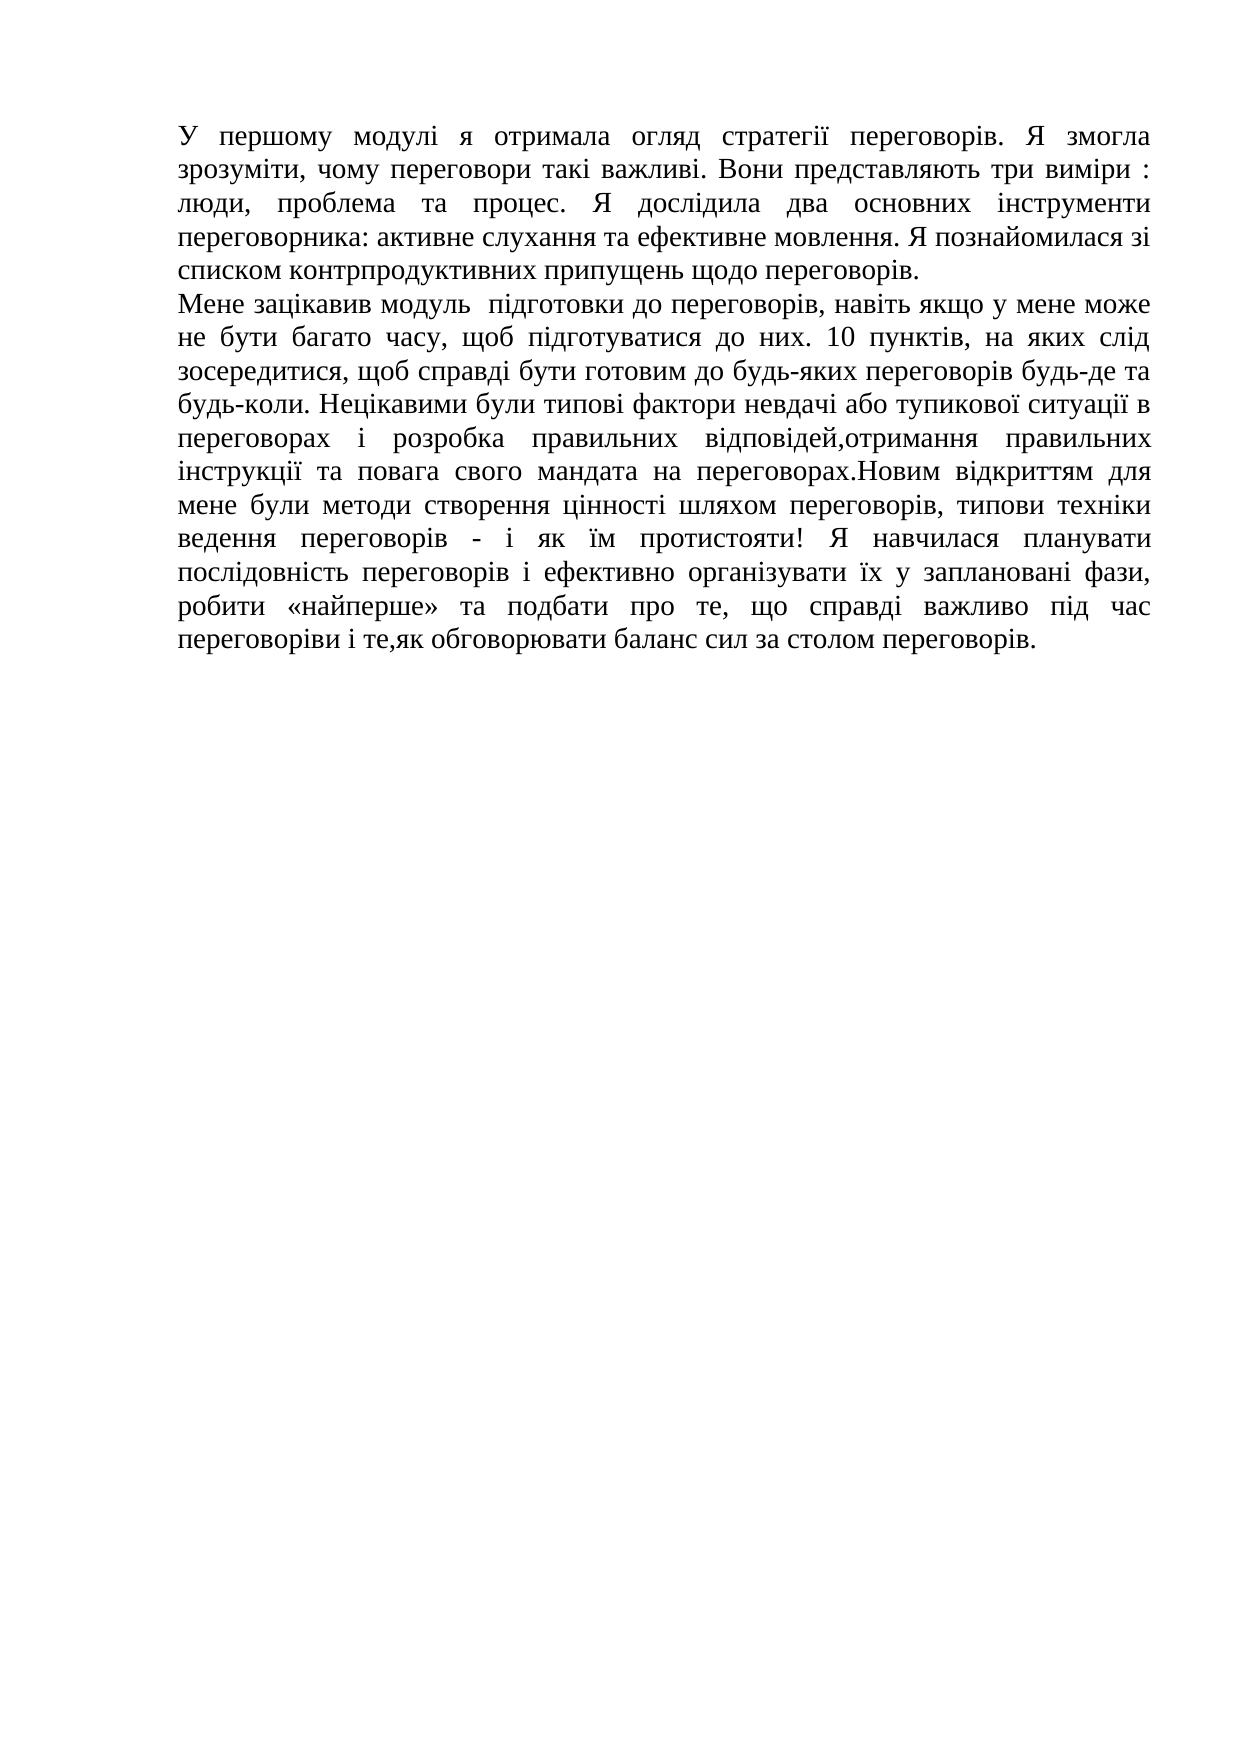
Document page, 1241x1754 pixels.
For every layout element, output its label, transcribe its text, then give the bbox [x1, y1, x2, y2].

text У першому модулі я отримала огляд стратегії переговорів. Я змогла зрозуміти, чому переговори такі важливі. Вони представляють три виміри : люди, проблема та процес. Я дослідила два основних інструменти переговорника: активне слухання та ефективне мовлення. Я познайомилася зі списком контрпродуктивних припущень щодо переговорів. [177, 118, 1152, 286]
text Мене зацікавив модуль підготовки до переговорів, навіть якщо у мене може не бути багато часу, щоб підготуватися до них. 10 пунктів, на яких слід зосередитися, щоб справді бути готовим до будь-яких переговорів будь-де та будь-коли. Нецікавими були типові фактори невдачі або тупикової ситуації в переговорах і розробка правильних відповідей,отримання правильних інструкції та повага свого мандата на переговорах.Новим відкриттям для мене були методи створення цінності шляхом переговорів, типови техніки ведення переговорів - і як їм протистояти! Я навчилася планувати послідовність переговорів і ефективно організувати їх у заплановані фази, робити «найперше» та подбати про те, що справді важливо під час переговоріви і те,як обговорювати баланс сил за столом переговорів. [177, 286, 1152, 655]
